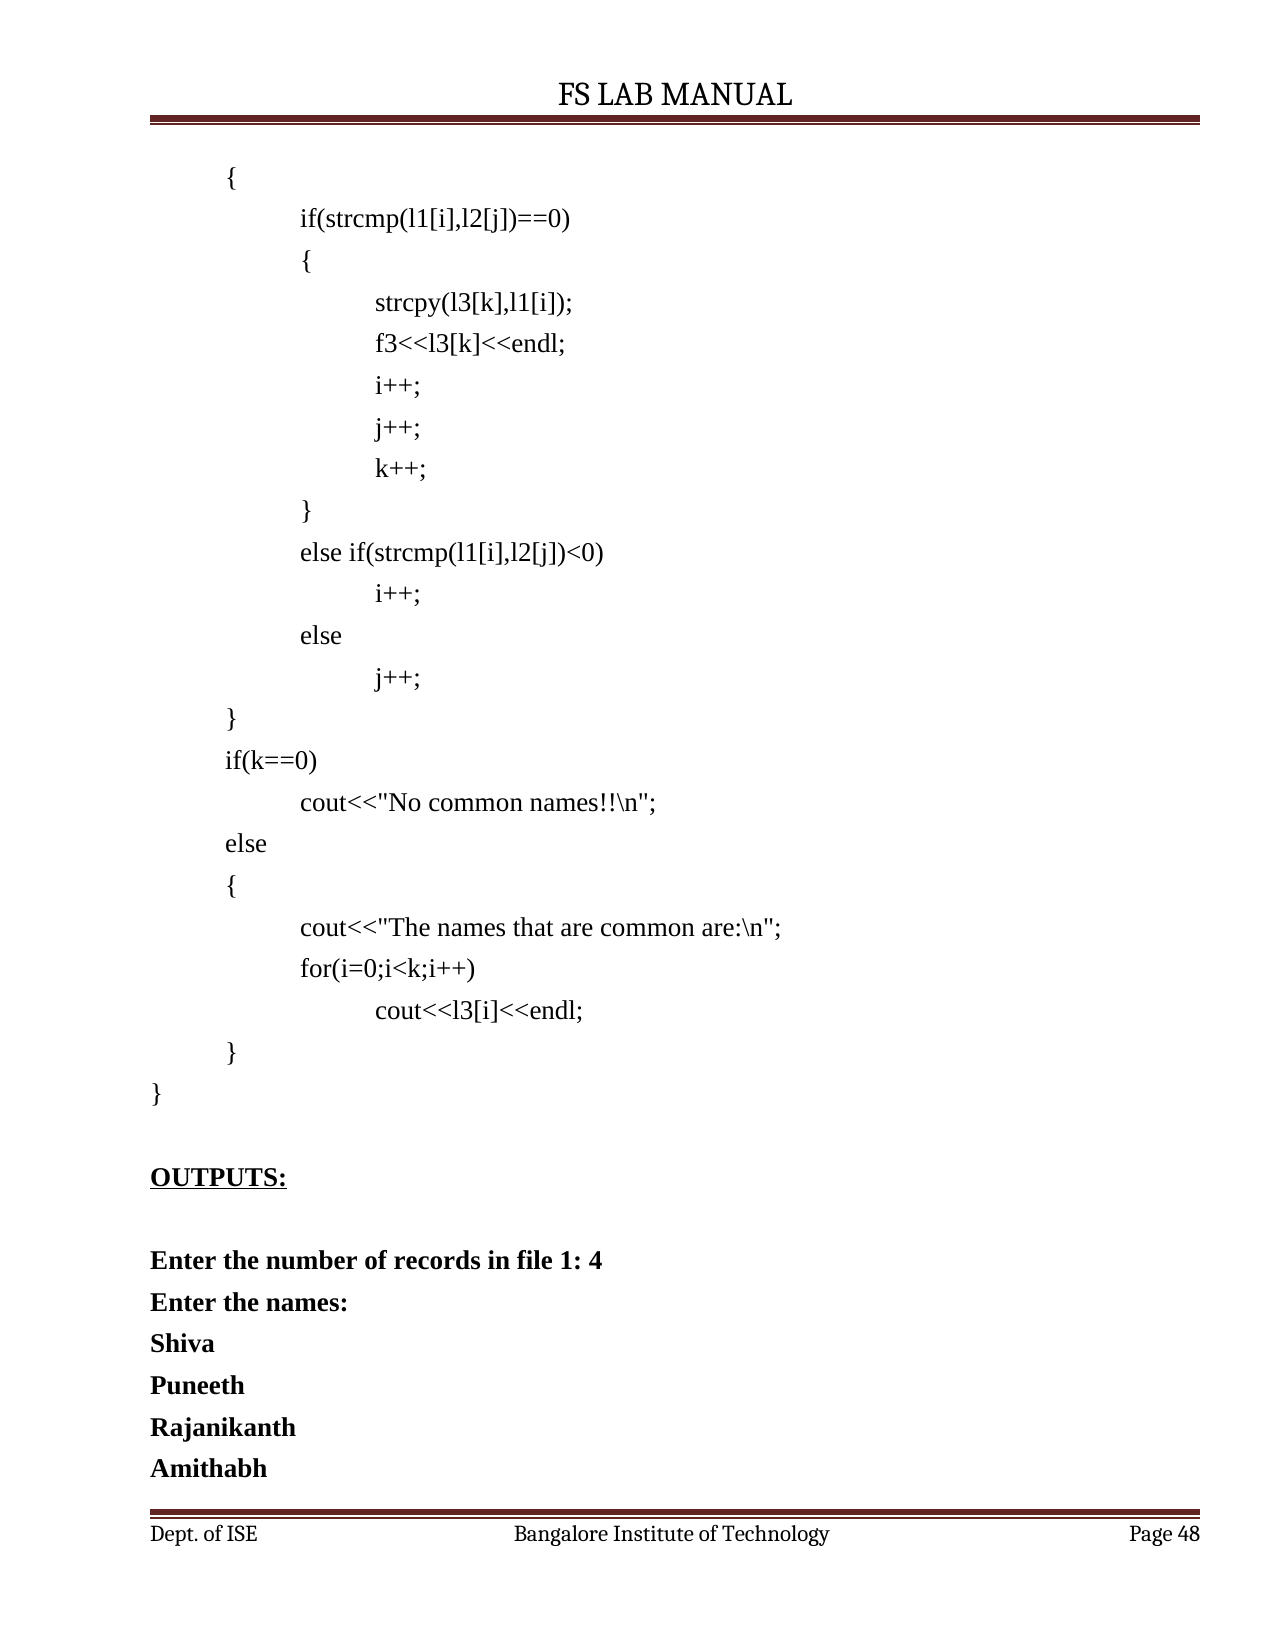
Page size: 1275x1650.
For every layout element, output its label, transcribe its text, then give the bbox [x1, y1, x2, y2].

text { [150, 153, 1200, 194]
text i++; [150, 569, 1200, 611]
text f3<<l3[k]<<endl; [150, 319, 1200, 361]
text else [150, 819, 1200, 861]
text cout<<"The names that are common are:\n"; [150, 903, 1200, 944]
text Enter the names: [150, 1278, 1200, 1319]
text j++; [150, 403, 1200, 444]
text } [150, 694, 1200, 736]
text Amithabh [150, 1444, 1200, 1486]
text i++; [150, 361, 1200, 403]
text Rajanikanth [150, 1403, 1200, 1444]
text Shiva [150, 1319, 1200, 1361]
text k++; [150, 444, 1200, 486]
text Puneeth [150, 1361, 1200, 1403]
text OUTPUTS: [150, 1153, 1200, 1194]
text { [150, 236, 1200, 278]
text cout<<l3[i]<<endl; [150, 986, 1200, 1028]
text strcpy(l3[k],l1[i]); [150, 278, 1200, 319]
text if(k==0) [150, 736, 1200, 778]
text } [150, 1028, 1200, 1069]
text cout<<"No common names!!\n"; [150, 778, 1200, 819]
text else [150, 611, 1200, 653]
text j++; [150, 653, 1200, 694]
text } [150, 1069, 1200, 1111]
text if(strcmp(l1[i],l2[j])==0) [150, 194, 1200, 236]
text Enter the number of records in file 1: 4 [150, 1236, 1200, 1278]
text for(i=0;i<k;i++) [150, 944, 1200, 986]
text { [150, 861, 1200, 903]
text } [150, 486, 1200, 528]
text else if(strcmp(l1[i],l2[j])<0) [150, 528, 1200, 569]
